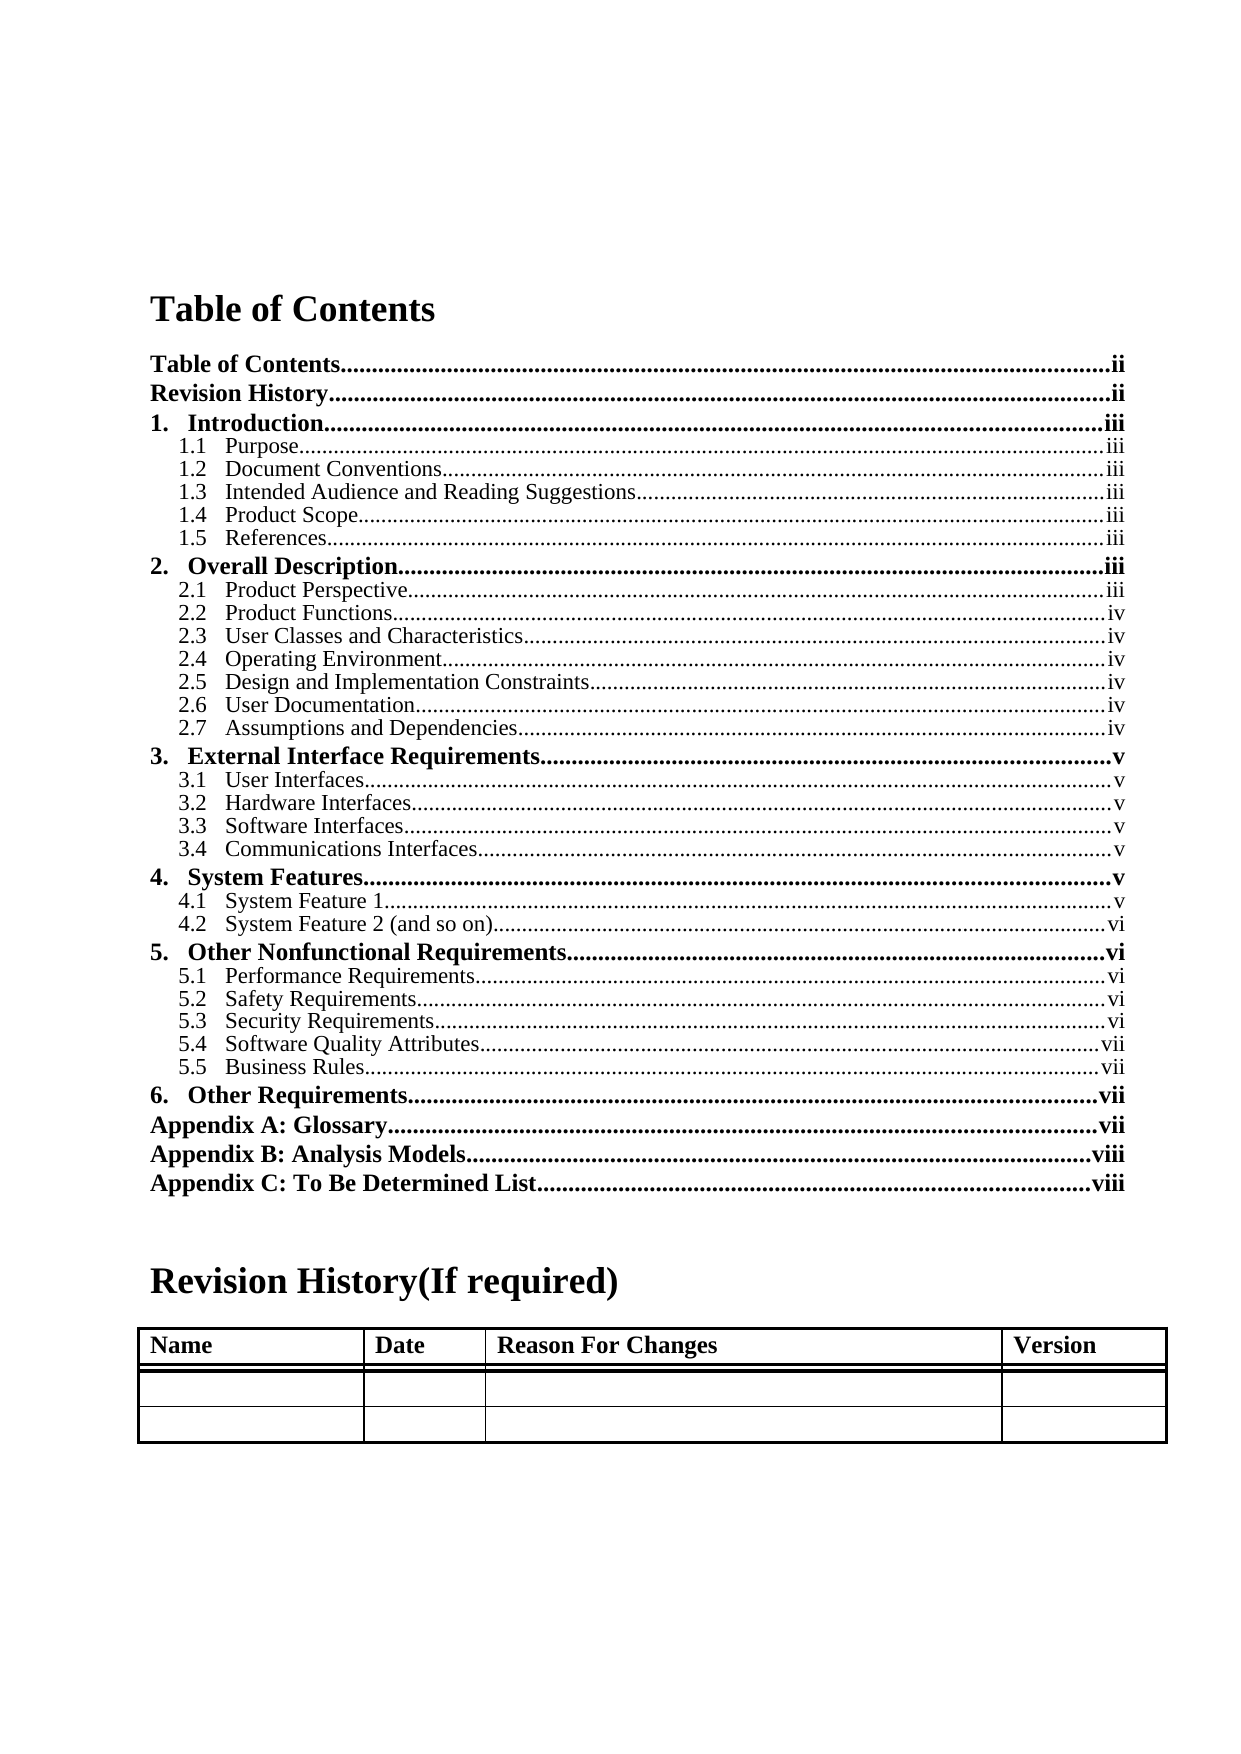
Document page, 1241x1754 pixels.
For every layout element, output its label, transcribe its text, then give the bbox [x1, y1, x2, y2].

text 3.1 User Interfaces v [178, 769, 1090, 792]
text Revision History(If required) [150, 1258, 1090, 1302]
text 2.7 Assumptions and Dependencies iv [178, 717, 1090, 740]
text 6. Other Requirements vii [150, 1086, 1090, 1108]
table_cell [365, 1373, 485, 1406]
table_cell [486, 1373, 1001, 1406]
text Appendix B: Analysis Models viii [150, 1144, 1090, 1167]
table_cell [1003, 1373, 1165, 1406]
text 3.3 Software Interfaces v [178, 815, 1090, 838]
table_header Version [1003, 1330, 1165, 1363]
text 2.3 User Classes and Characteristics iv [178, 625, 1090, 648]
text 1.3 Intended Audience and Reading Suggestions iii [178, 481, 1090, 504]
text 2.1 Product Perspective iii [178, 579, 1090, 602]
text 4.2 System Feature 2 (and so on) vi [178, 913, 1090, 936]
table_cell [140, 1407, 363, 1441]
text 3. External Interface Requirements v [150, 746, 1090, 769]
text 3.2 Hardware Interfaces v [178, 792, 1090, 815]
text 5.4 Software Quality Attributes vii [178, 1033, 1090, 1056]
text 1.5 References iii [178, 527, 1090, 550]
text 2.5 Design and Implementation Constraints iv [178, 671, 1090, 694]
table_cell [1003, 1407, 1165, 1441]
table_header Date [365, 1330, 485, 1363]
text 2.2 Product Functions iv [178, 602, 1090, 625]
text Appendix C: To Be Determined List viii [150, 1173, 1090, 1196]
text Appendix A: Glossary vii [150, 1115, 1090, 1138]
text 5. Other Nonfunctional Requirements vi [150, 942, 1090, 965]
text 5.3 Security Requirements vi [178, 1011, 1090, 1033]
text Table of Contents ii [150, 354, 1090, 377]
text 3.4 Communications Interfaces v [178, 838, 1090, 861]
text 4.1 System Feature 1 v [178, 890, 1090, 913]
text 5.2 Safety Requirements vi [178, 988, 1090, 1011]
text 5.1 Performance Requirements vi [178, 965, 1090, 988]
table_cell [486, 1407, 1001, 1441]
text 5.5 Business Rules vii [178, 1056, 1090, 1079]
text 1.1 Purpose iii [178, 436, 1090, 458]
text 2.6 User Documentation iv [178, 694, 1090, 717]
text Revision History ii [150, 383, 1090, 406]
text 4. System Features v [150, 867, 1090, 890]
table_header Reason For Changes [486, 1330, 1001, 1363]
table_cell [140, 1373, 363, 1406]
text 1. Introduction iii [150, 413, 1090, 436]
text 1.2 Document Conventions iii [178, 458, 1090, 481]
table_cell [365, 1407, 485, 1441]
text 1.4 Product Scope iii [178, 504, 1090, 527]
text 2. Overall Description iii [150, 556, 1090, 579]
table_header Name [140, 1330, 363, 1363]
text 2.4 Operating Environment iv [178, 648, 1090, 671]
text Table of Contents [150, 286, 1090, 329]
